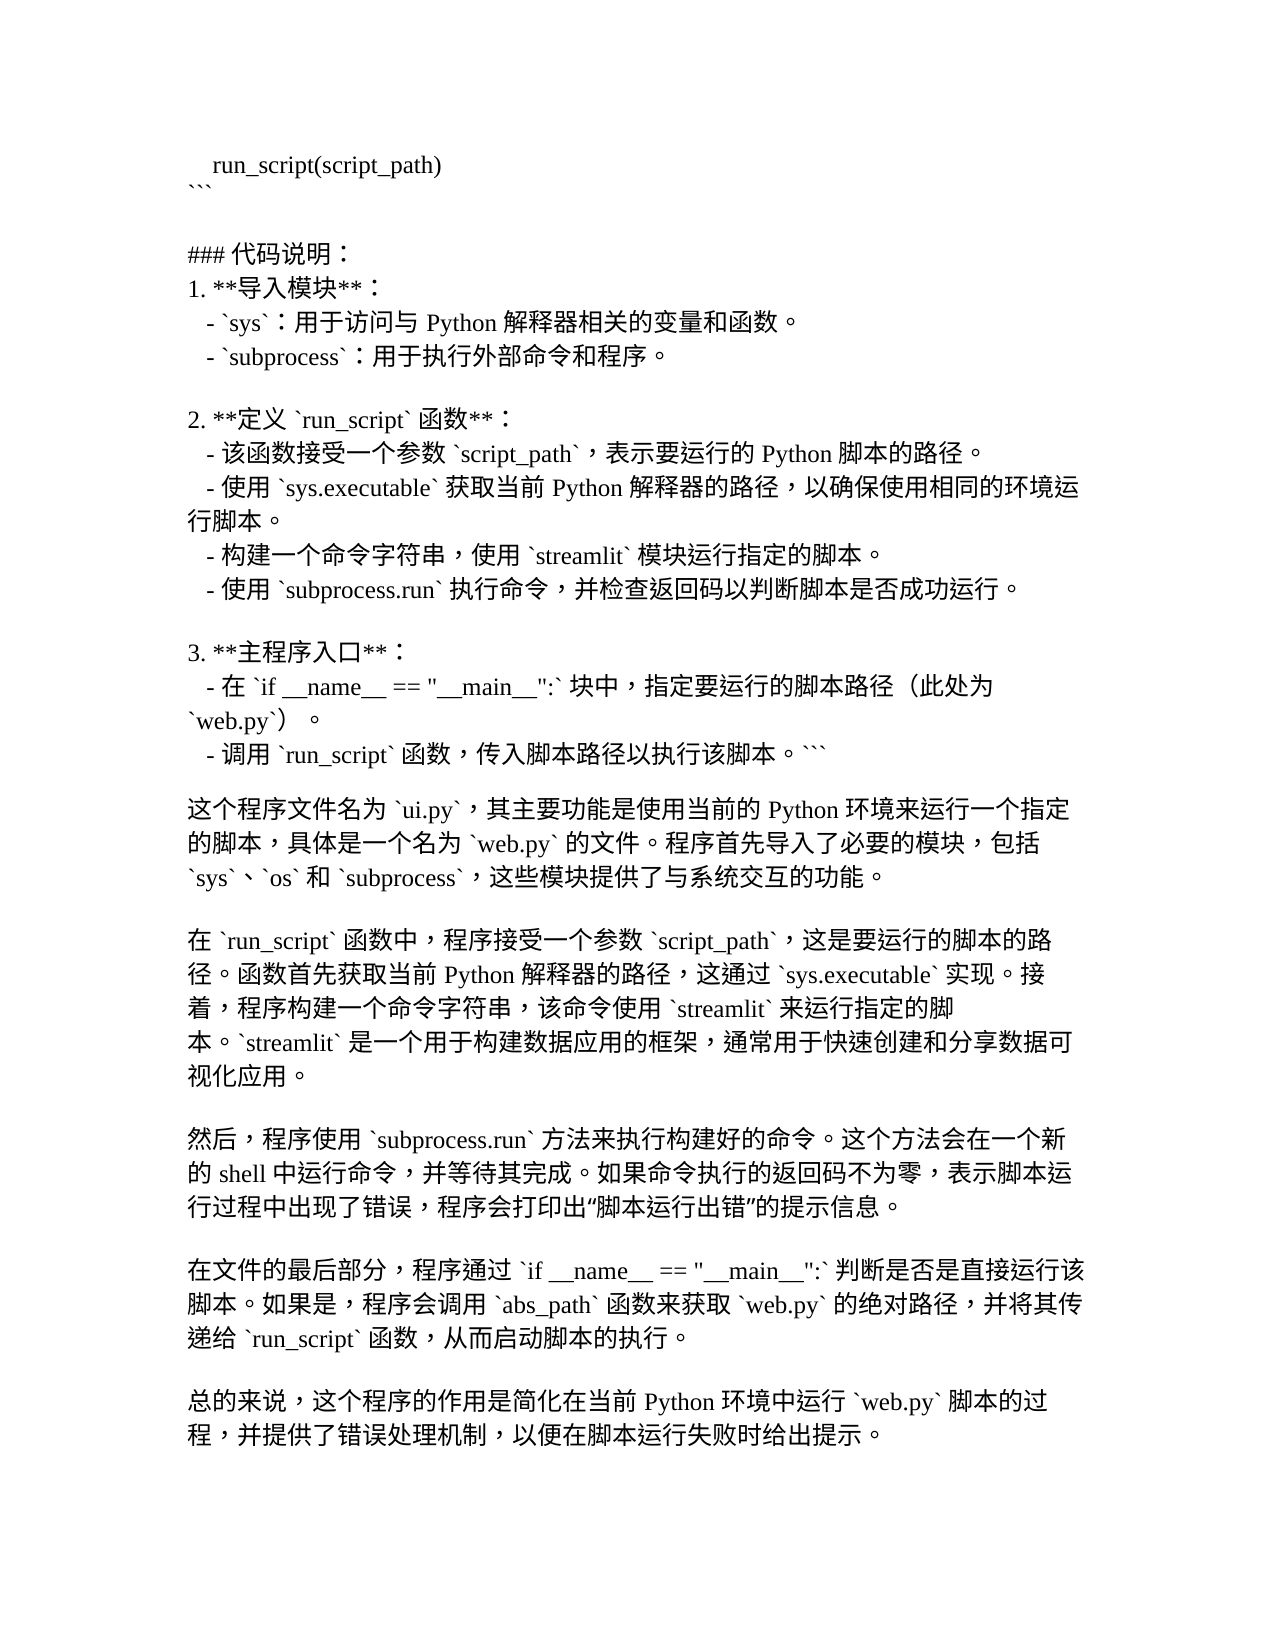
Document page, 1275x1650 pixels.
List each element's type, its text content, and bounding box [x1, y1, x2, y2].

text 这个程序文件名为 `ui.py`，其主要功能是使用当前的 Python 环境来运行一个指定的脚本，具体是一个名为 `web.py` 的文件。程序首先导入了必要的模块，包括 `sys`、`os` 和 `subprocess`，这些模块提供了与系统交互的功能。 在 `run_script` 函数中，程序接受一个参数 `script_path`，这是要运行的脚本的路径。函数首先获取当前 Python 解释器的路径，这通过 `sys.executable` 实现。接着，程序构建一个命令字符串，该命令使用 `streamlit` 来运行指定的脚本。`streamlit` 是一个用于构建数据应用的框架，通常用于快速创建和分享数据可视化应用。 然后，程序使用 `subprocess.run` 方法来执行构建好的命令。这个方法会在一个新的 shell 中运行命令，并等待其完成。如果命令执行的返回码不为零，表示脚本运行过程中出现了错误，程序会打印出“脚本运行出错”的提示信息。 在文件的最后部分，程序通过 `if __name__ == "__main__":` 判断是否是直接运行该脚本。如果是，程序会调用 `abs_path` 函数来获取 `web.py` 的绝对路径，并将其传递给 `run_script` 函数，从而启动脚本的执行。 总的来说，这个程序的作用是简化在当前 Python 环境中运行 `web.py` 脚本的过程，并提供了错误处理机制，以便在脚本运行失败时给出提示。 [187, 791, 1087, 1451]
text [187, 150, 1087, 771]
